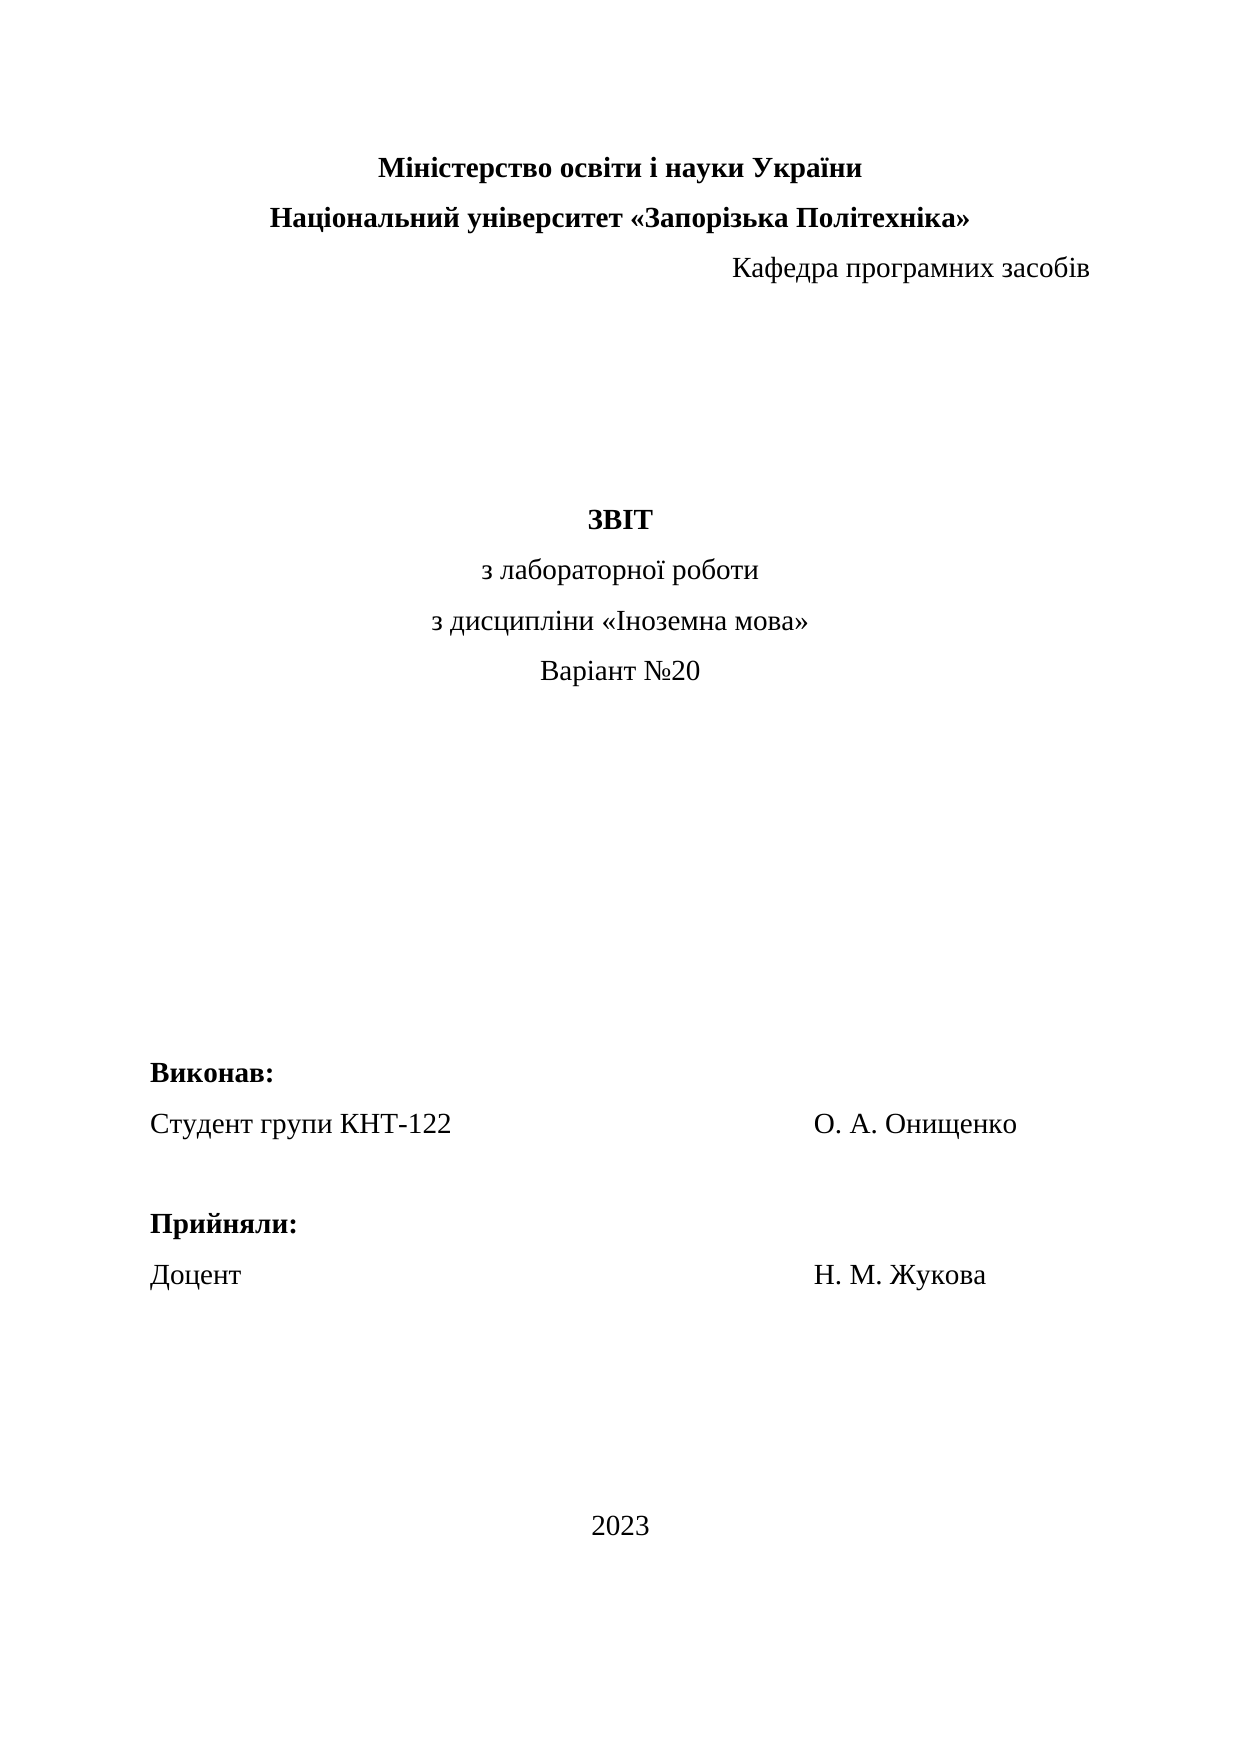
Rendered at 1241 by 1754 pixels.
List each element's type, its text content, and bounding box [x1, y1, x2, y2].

text Кафедра програмних засобів [150, 251, 1090, 284]
text Виконав: [150, 1056, 1090, 1089]
text 2023 [150, 1508, 1090, 1542]
text з лабораторної роботи [150, 552, 1090, 586]
text Національний університет «Запорізька Політехніка» [150, 200, 1090, 234]
text Варіант №20 [150, 653, 1090, 687]
text Прийняли: [150, 1207, 1090, 1240]
text з дисципліни «Іноземна мова» [150, 603, 1090, 636]
text Доцент Н. М. Жукова [150, 1257, 1090, 1290]
text ЗВІТ [150, 502, 1090, 536]
text Міністерство освіти і науки України [150, 150, 1090, 183]
text Студент групи КНТ-122 О. А. Онищенко [150, 1106, 1090, 1139]
